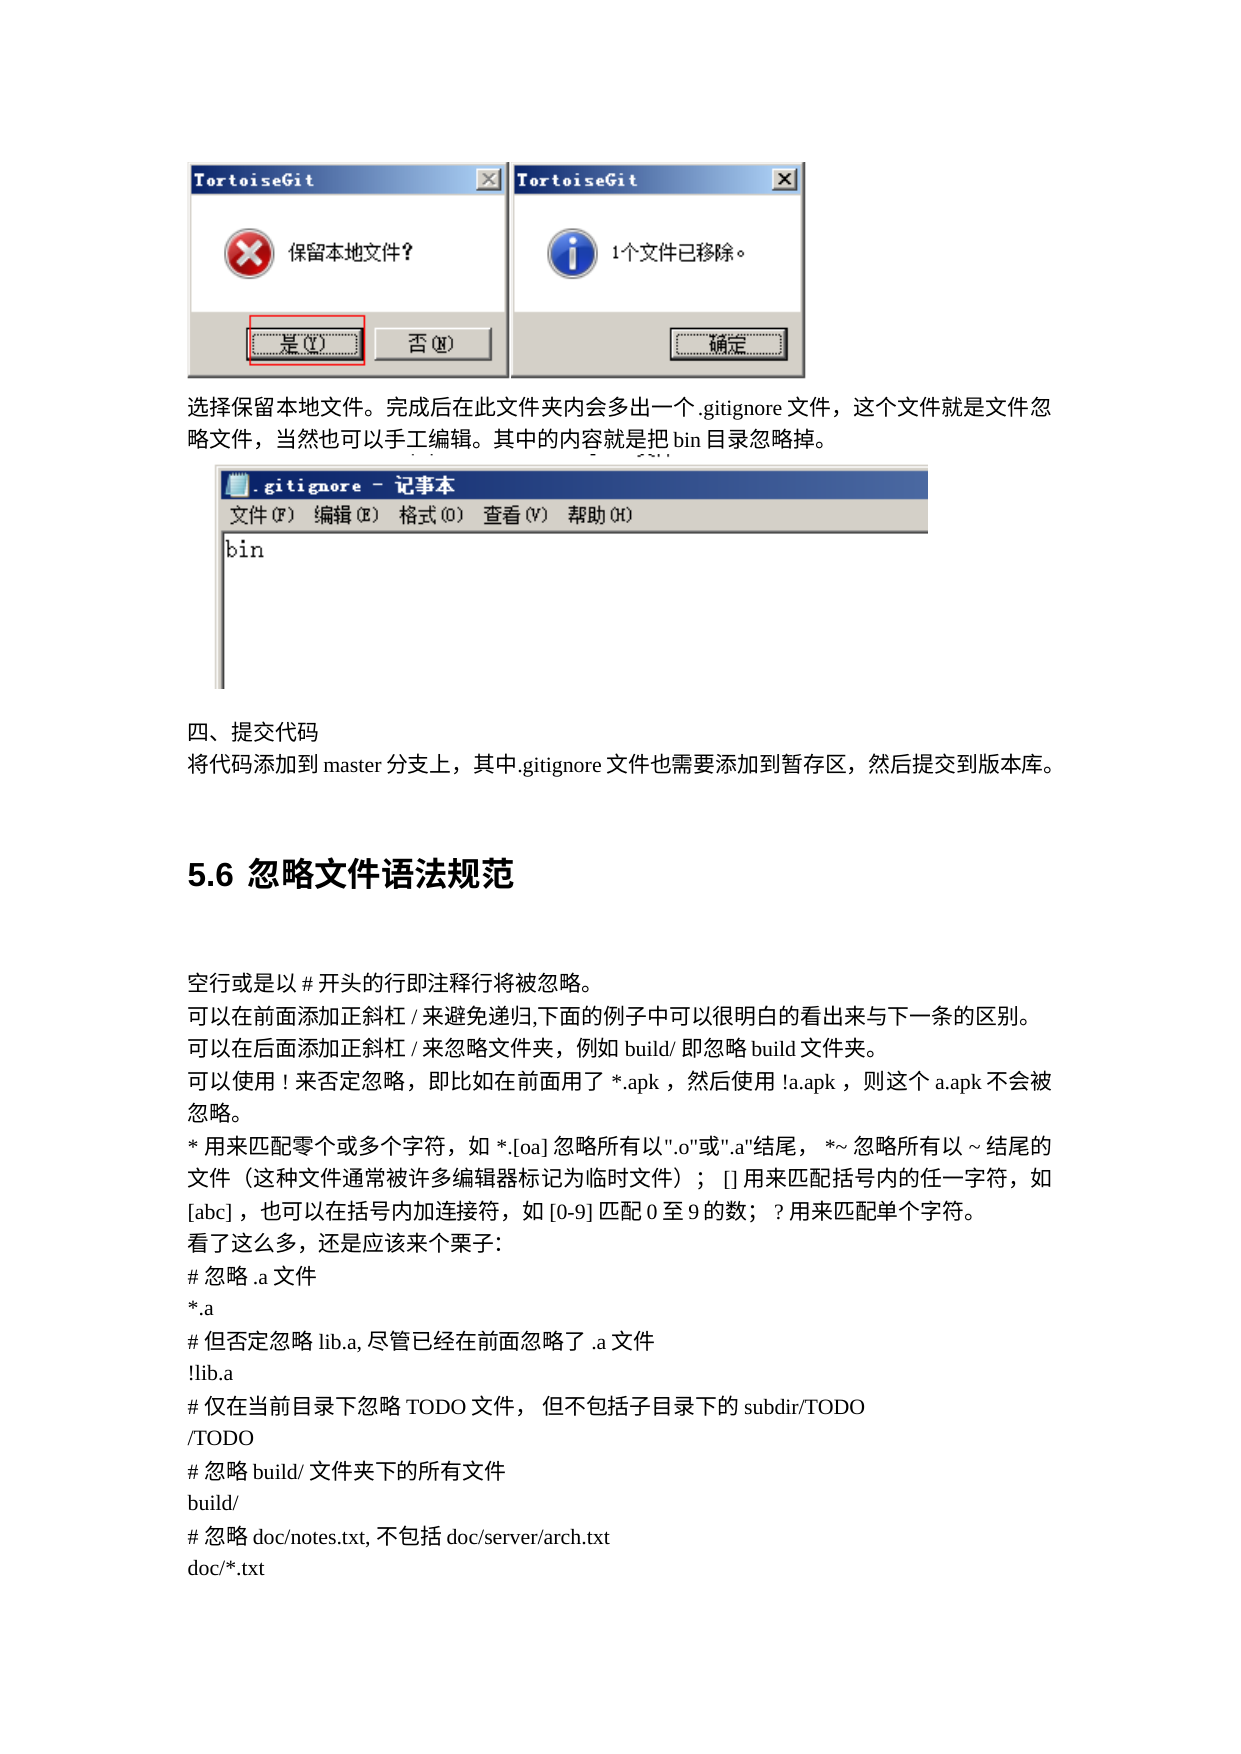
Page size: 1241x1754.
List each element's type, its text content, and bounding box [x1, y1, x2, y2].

text # 忽略 doc/notes.txt, 不包括 doc/server/arch.txt [187, 1518, 1053, 1551]
text # 忽略 .a 文件 [187, 1258, 1053, 1291]
text 可以在前面添加正斜杠 / 来避免递归,下面的例子中可以很明白的看出来与下一条的区别。 [187, 998, 1053, 1031]
picture [187, 162, 807, 380]
list 提交代码 [187, 714, 1053, 747]
text * 用来匹配零个或多个字符，如 *.[oa] 忽略所有以".o"或".a"结尾， *~ 忽略所有以 ~ 结尾的文件（这种文件通常被许多编辑器标记为临时文件）； [] 用来匹配括号内的任一字符，如 [abc] ，也可以在括号内加连接符，如 [0-9] 匹配0至9的数； ? 用来匹配单个字符。 [187, 1128, 1053, 1226]
text 看了这么多，还是应该来个栗子： [187, 1226, 1053, 1258]
text # 仅在当前目录下忽略 TODO 文件， 但不包括子目录下的 subdir/TODO [187, 1388, 1053, 1421]
text 选择保留本地文件。完成后在此文件夹内会多出一个.gitignore文件，这个文件就是文件忽略文件，当然也可以手工编辑。其中的内容就是把bin目录忽略掉。 [187, 389, 1053, 454]
text 将代码添加到master分支上，其中.gitignore文件也需要添加到暂存区，然后提交到版本库。 [187, 747, 1053, 779]
text !lib.a [187, 1356, 1053, 1388]
text *.a [187, 1291, 1053, 1323]
text /TODO [187, 1421, 1053, 1453]
text # 忽略 build/ 文件夹下的所有文件 [187, 1453, 1053, 1486]
text 可以使用 ! 来否定忽略，即比如在前面用了 *.apk ，然后使用 !a.apk ，则这个a.apk不会被忽略。 [187, 1063, 1053, 1128]
picture [187, 454, 928, 689]
text build/ [187, 1486, 1053, 1518]
text 空行或是以 # 开头的行即注释行将被忽略。 [187, 966, 1053, 998]
subtitle 忽略文件语法规范 [187, 839, 1053, 904]
text # 但否定忽略 lib.a, 尽管已经在前面忽略了 .a 文件 [187, 1323, 1053, 1356]
text 可以在后面添加正斜杠 / 来忽略文件夹，例如 build/ 即忽略build文件夹。 [187, 1031, 1053, 1063]
text doc/*.txt [187, 1551, 1053, 1583]
